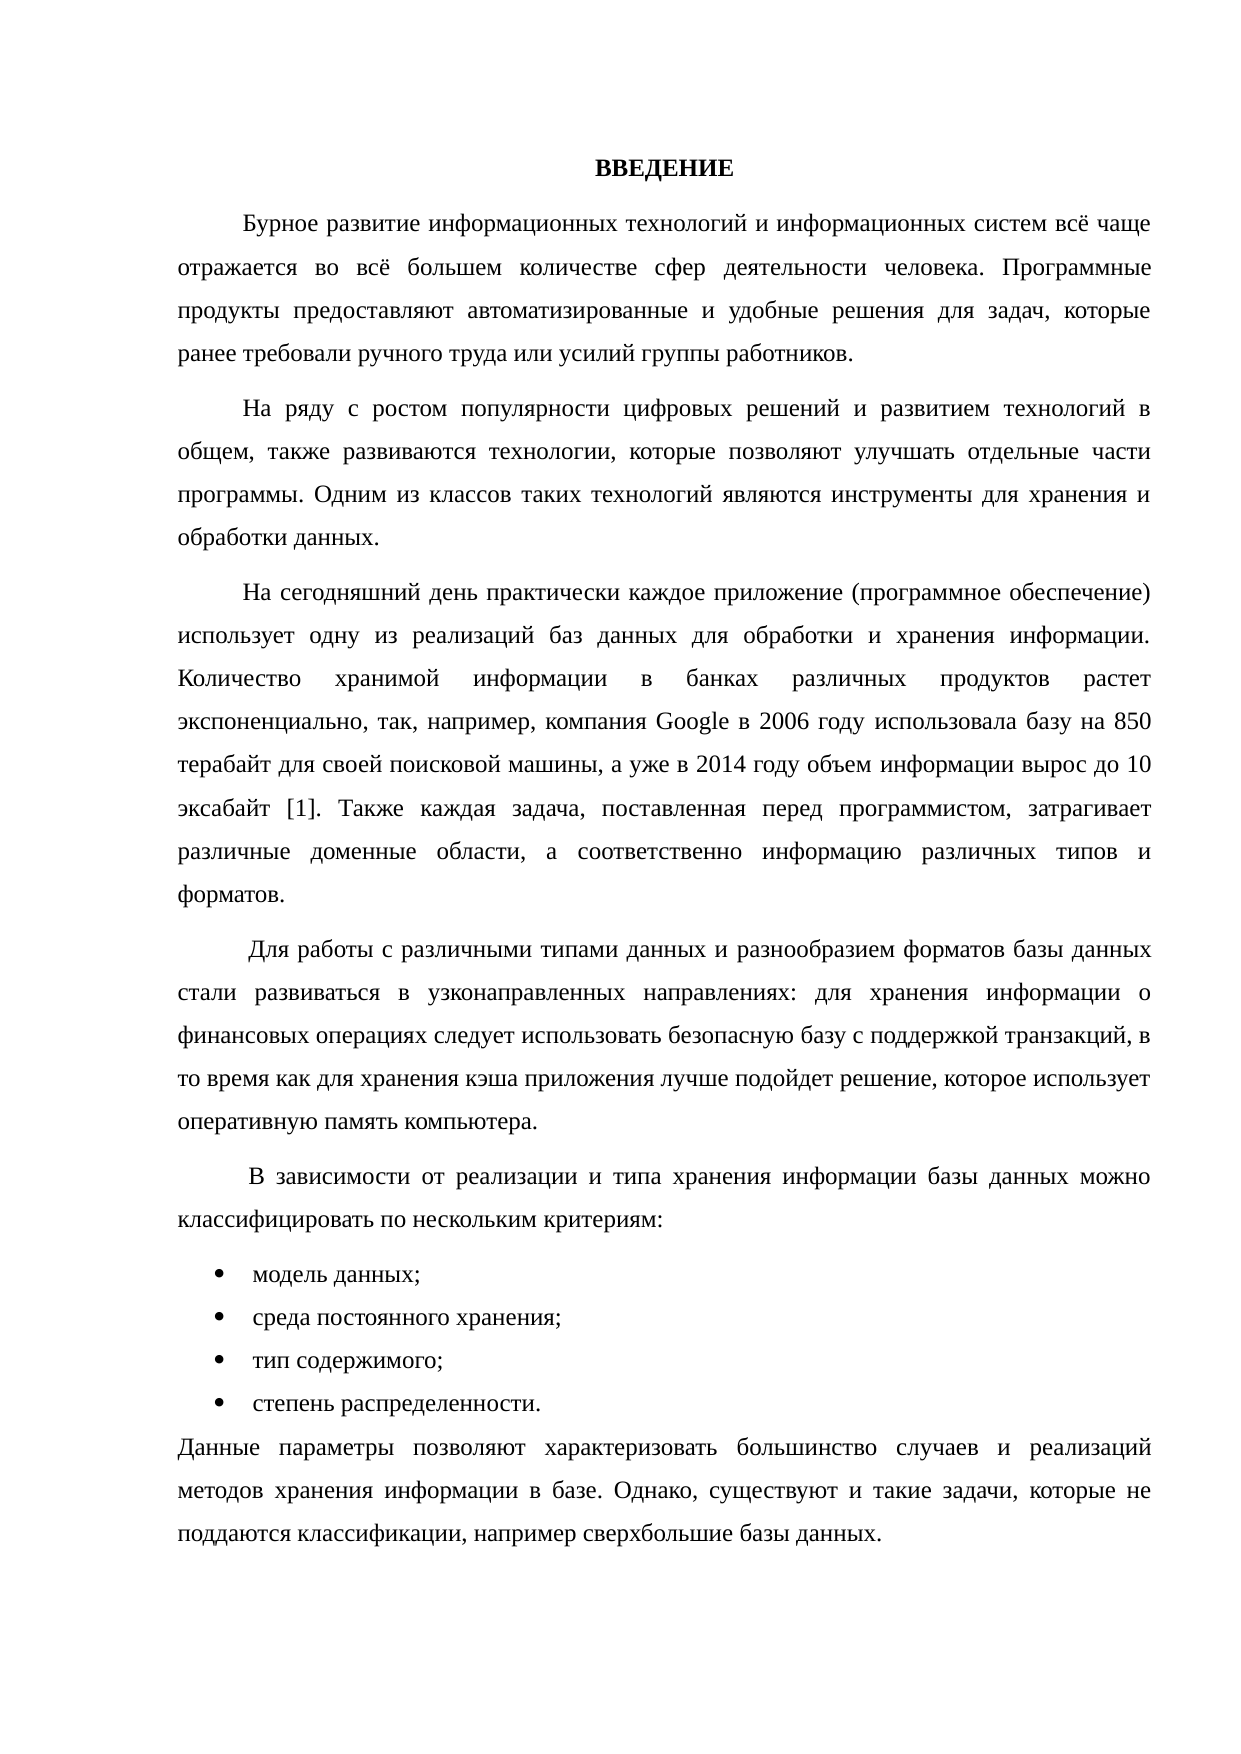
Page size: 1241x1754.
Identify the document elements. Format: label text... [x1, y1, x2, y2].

list тип содержимого; [215, 1345, 1152, 1374]
text Бурное развитие информационных технологий и информационных систем всё чаще отражается во всё большем количестве сфер деятельности человека. Программные продукты предоставляют автоматизированные и удобные решения для задач, которые ранее требовали ручного труда или усилий группы работников. [177, 208, 1152, 367]
text На ряду с ростом популярности цифровых решений и развитием технологий в общем, также развиваются технологии, которые позволяют улучшать отдельные части программы. Одним из классов таких технологий являются инструменты для хранения и обработки данных. [177, 393, 1152, 551]
list среда постоянного хранения; [215, 1302, 1152, 1331]
list степень распределенности. [215, 1388, 1152, 1417]
list модель данных; [215, 1259, 1152, 1288]
subtitle ВВЕДЕНИЕ [177, 153, 1152, 182]
text В зависимости от реализации и типа хранения информации базы данных можно классифицировать по нескольким критериям: [177, 1161, 1152, 1233]
text Для работы с различными типами данных и разнообразием форматов базы данных стали развиваться в узконаправленных направлениях: для хранения информации о финансовых операциях следует использовать безопасную базу с поддержкой транзакций, в то время как для хранения кэша приложения лучше подойдет решение, которое использует оперативную память компьютера. [177, 934, 1152, 1135]
text На сегодняшний день практически каждое приложение (программное обеспечение) использует одну из реализаций баз данных для обработки и хранения информации. Количество хранимой информации в банках различных продуктов растет экспоненциально, так, например, компания Google в 2006 году использовала базу на 850 терабайт для своей поисковой машины, а уже в 2014 году объем информации вырос до 10 эксабайт [1]. Также каждая задача, поставленная перед программистом, затрагивает различные доменные области, а соответственно информацию различных типов и форматов. [177, 577, 1152, 908]
text Данные параметры позволяют характеризовать большинство случаев и реализаций методов хранения информации в базе. Однако, существуют и такие задачи, которые не поддаются классификации, например сверхбольшие базы данных. [177, 1432, 1152, 1547]
